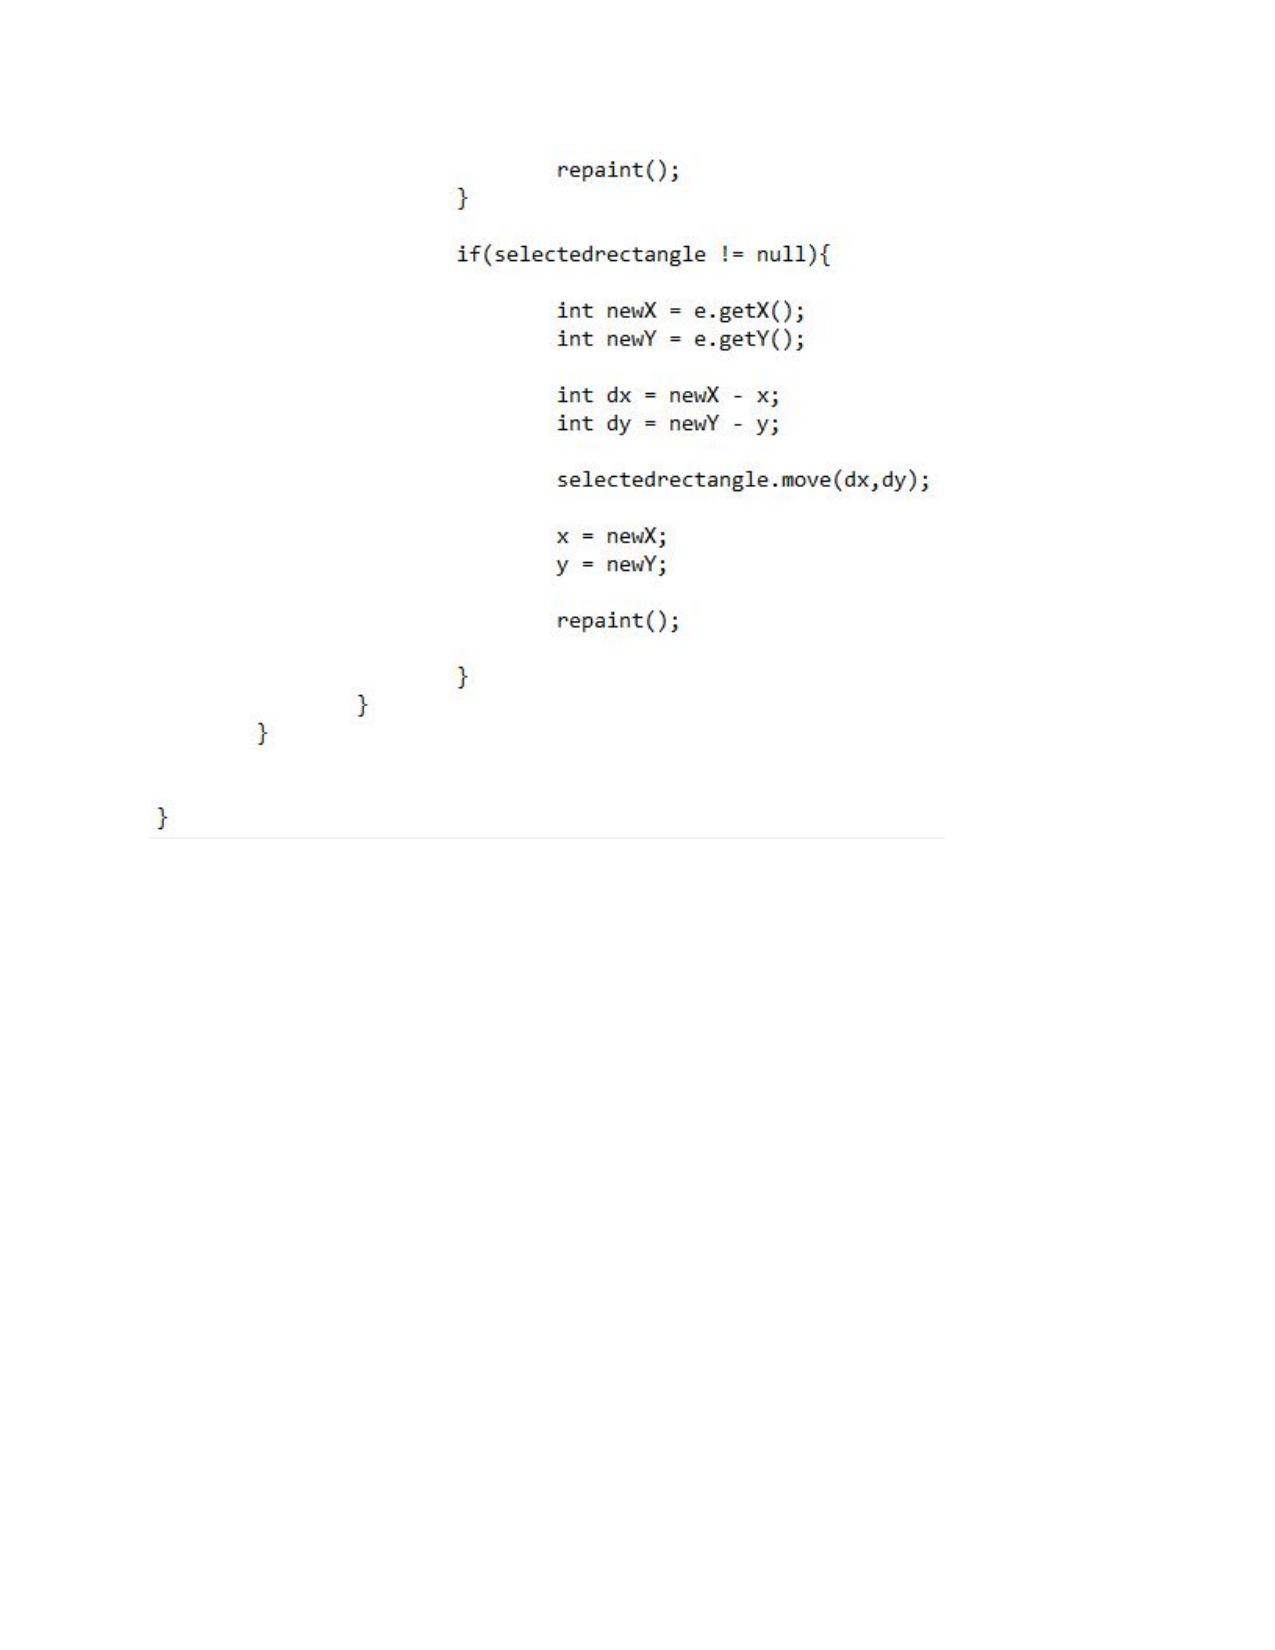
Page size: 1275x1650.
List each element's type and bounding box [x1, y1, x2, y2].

picture [150, 150, 946, 839]
